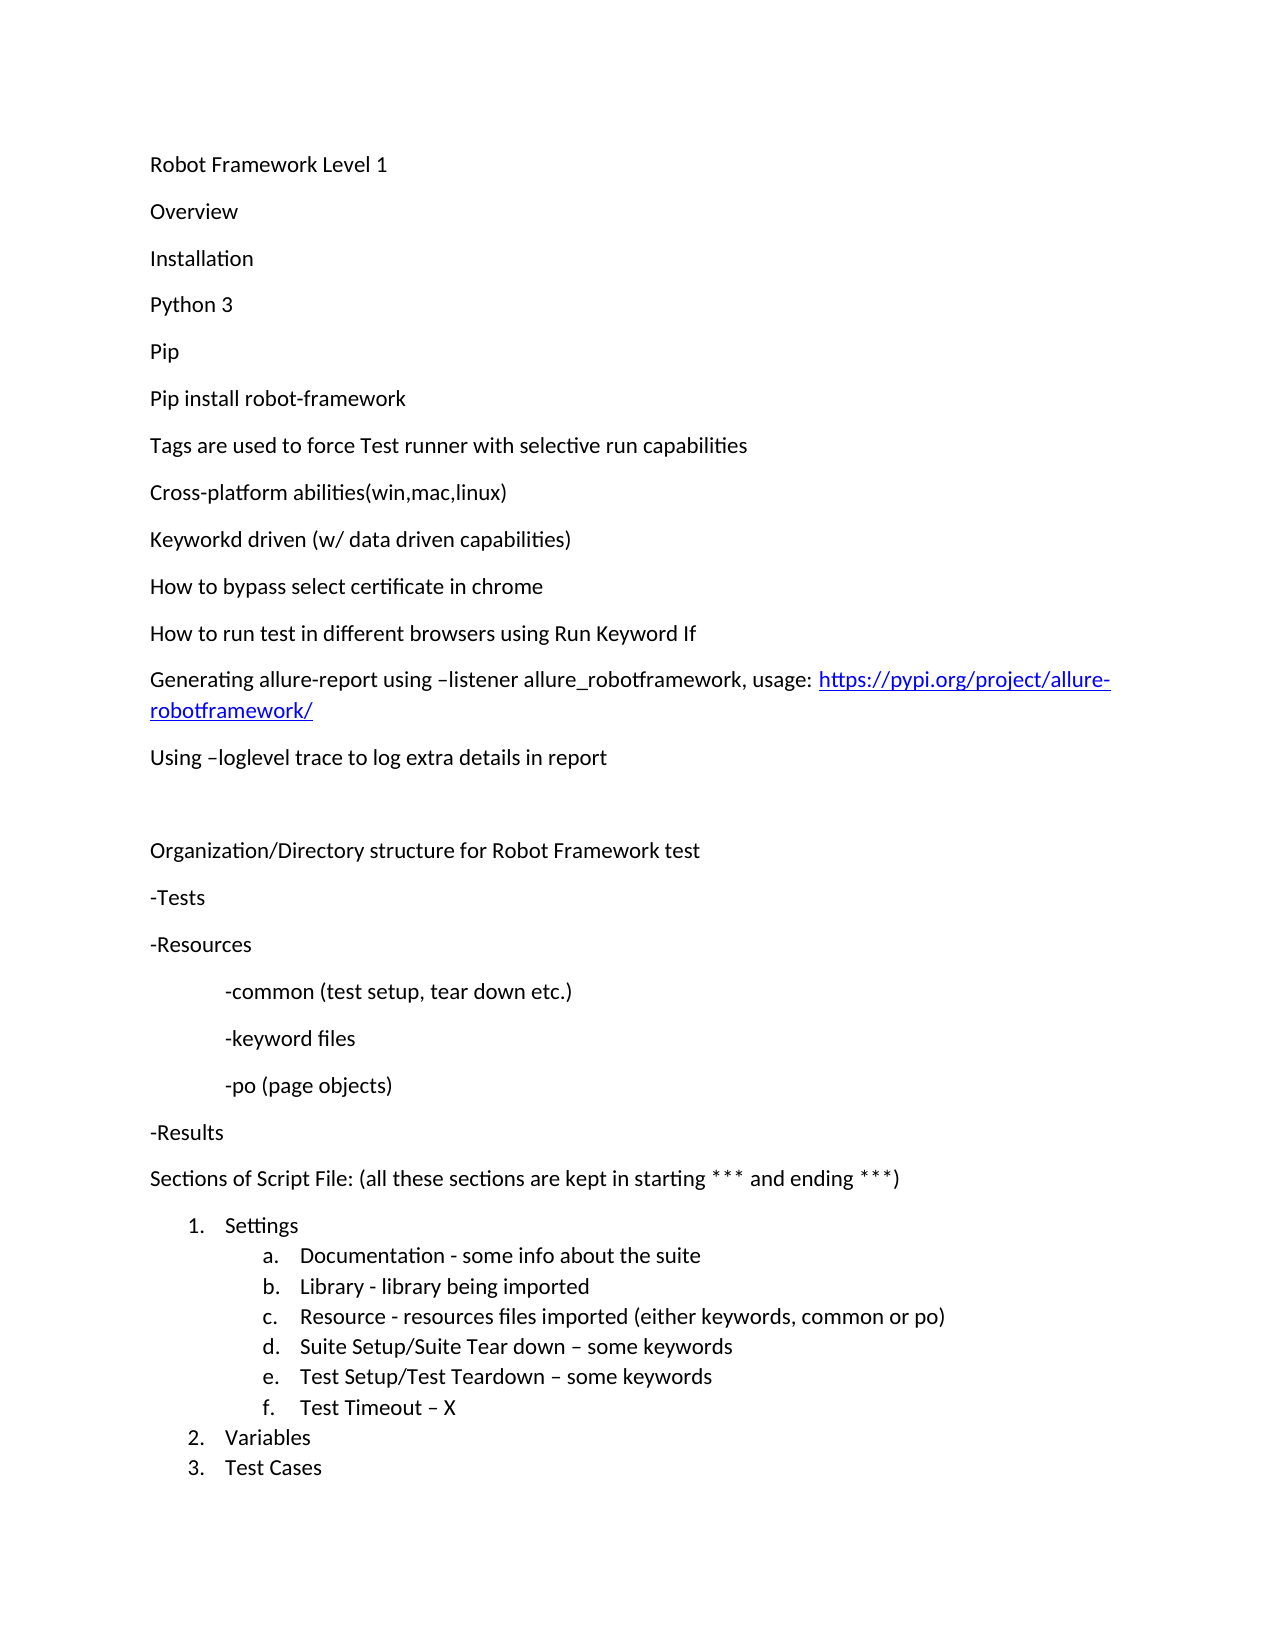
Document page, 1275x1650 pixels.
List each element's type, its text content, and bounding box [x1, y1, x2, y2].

text Organization/Directory structure for Robot Framework test [150, 836, 1125, 864]
text Python 3 [150, 291, 1125, 319]
list Variables [187, 1423, 1125, 1451]
text Keyworkd driven (w/ data driven capabilities) [150, 525, 1125, 553]
text Cross-platform abilities(win,mac,linux) [150, 478, 1125, 506]
list Test Timeout – X [262, 1393, 1125, 1421]
text -po (page objects) [150, 1071, 1125, 1099]
list Test Cases [187, 1453, 1125, 1481]
text Overview [150, 197, 1125, 225]
text -common (test setup, tear down etc.) [150, 977, 1125, 1005]
text Tags are used to force Test runner with selective run capabilities [150, 431, 1125, 459]
list Test Setup/Test Teardown – some keywords [262, 1362, 1125, 1391]
text Sections of Script File: (all these sections are kept in starting *** and ending ***) [150, 1164, 1125, 1193]
text -Resources [150, 930, 1125, 958]
list Library - library being imported [262, 1272, 1125, 1300]
text How to bypass select certificate in chrome [150, 572, 1125, 600]
list Suite Setup/Suite Tear down – some keywords [262, 1332, 1125, 1360]
list Resource - resources files imported (either keywords, common or po) [262, 1302, 1125, 1330]
text Using –loglevel trace to log extra details in report [150, 743, 1125, 771]
text -keyword files [150, 1024, 1125, 1052]
text Robot Framework Level 1 [150, 150, 1125, 178]
list Documentation - some info about the suite [262, 1242, 1125, 1270]
text Generating allure-report using –listener allure_robotframework, usage: https://pypi.org/project/allure-robotframework/ [150, 666, 1125, 724]
text How to run test in different browsers using Run Keyword If [150, 619, 1125, 647]
list Settings [187, 1211, 1125, 1239]
text Pip [150, 337, 1125, 366]
text Pip install robot-framework [150, 384, 1125, 412]
text -Results [150, 1118, 1125, 1146]
text Installation [150, 244, 1125, 272]
text -Tests [150, 883, 1125, 911]
